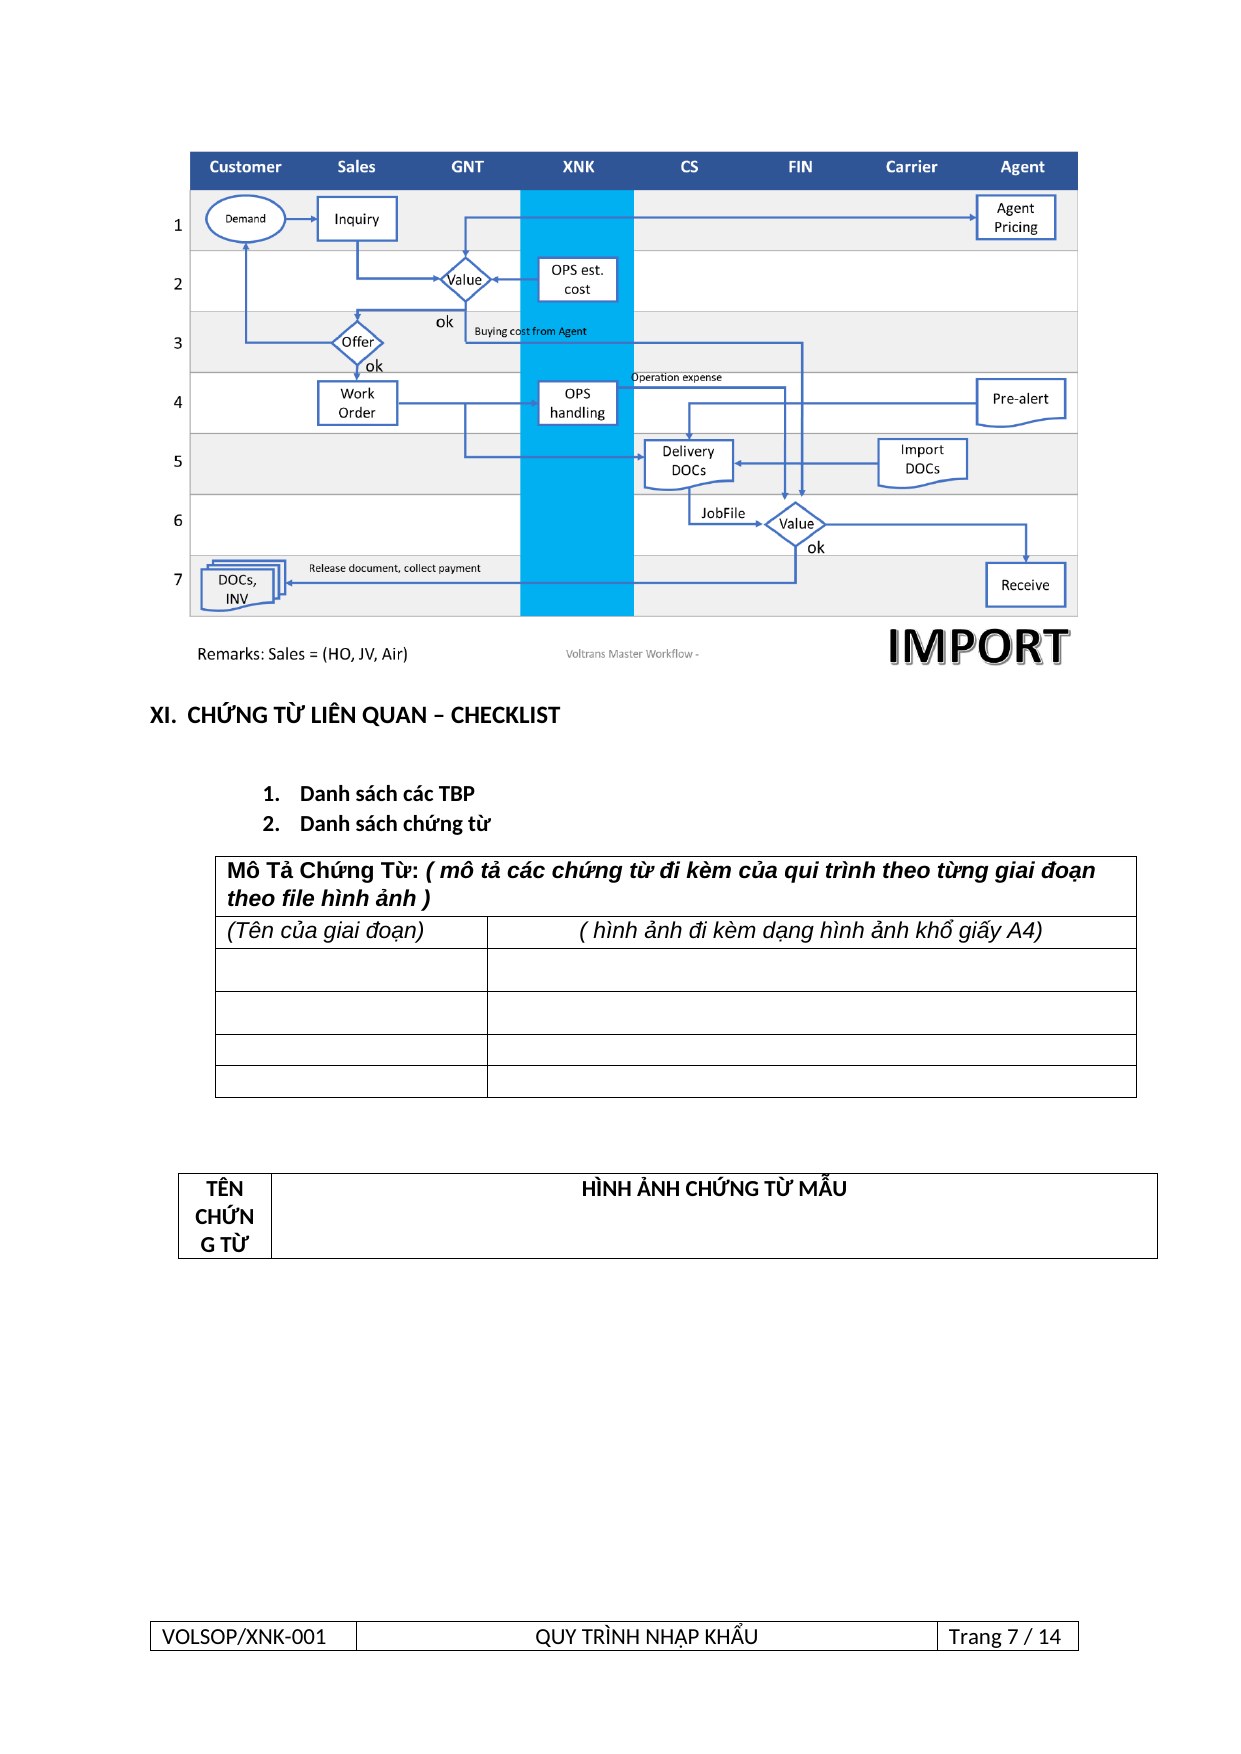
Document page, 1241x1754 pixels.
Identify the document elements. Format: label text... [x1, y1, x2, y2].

table_header Mô Tả Chứng Từ: ( mô tả các chứng từ đi kèm của qui trình theo từng giai đoạn theo file hình ảnh ) [216, 857, 1136, 916]
table_cell [216, 1066, 487, 1097]
table_cell [488, 992, 1136, 1033]
list Danh sách chứng từ [262, 809, 1090, 837]
picture [162, 150, 1078, 681]
list Danh sách các TBP [262, 779, 1090, 807]
table_cell (Tên của giai đoạn) [216, 917, 487, 947]
subtitle CHỨNG TỪ LIÊN QUAN – CHECKLIST [150, 699, 1090, 729]
table_cell [488, 1035, 1136, 1065]
table_cell [488, 949, 1136, 991]
table_header HÌNH ẢNH CHỨNG TỪ MẪU [272, 1174, 1157, 1258]
table_cell [216, 949, 487, 991]
table_header TÊN CHỨNG TỪ [179, 1174, 271, 1258]
table_cell [216, 992, 487, 1033]
table_cell [216, 1035, 487, 1065]
table_cell ( hình ảnh đi kèm dạng hình ảnh khổ giấy A4) [488, 917, 1136, 947]
table_cell [488, 1066, 1136, 1097]
